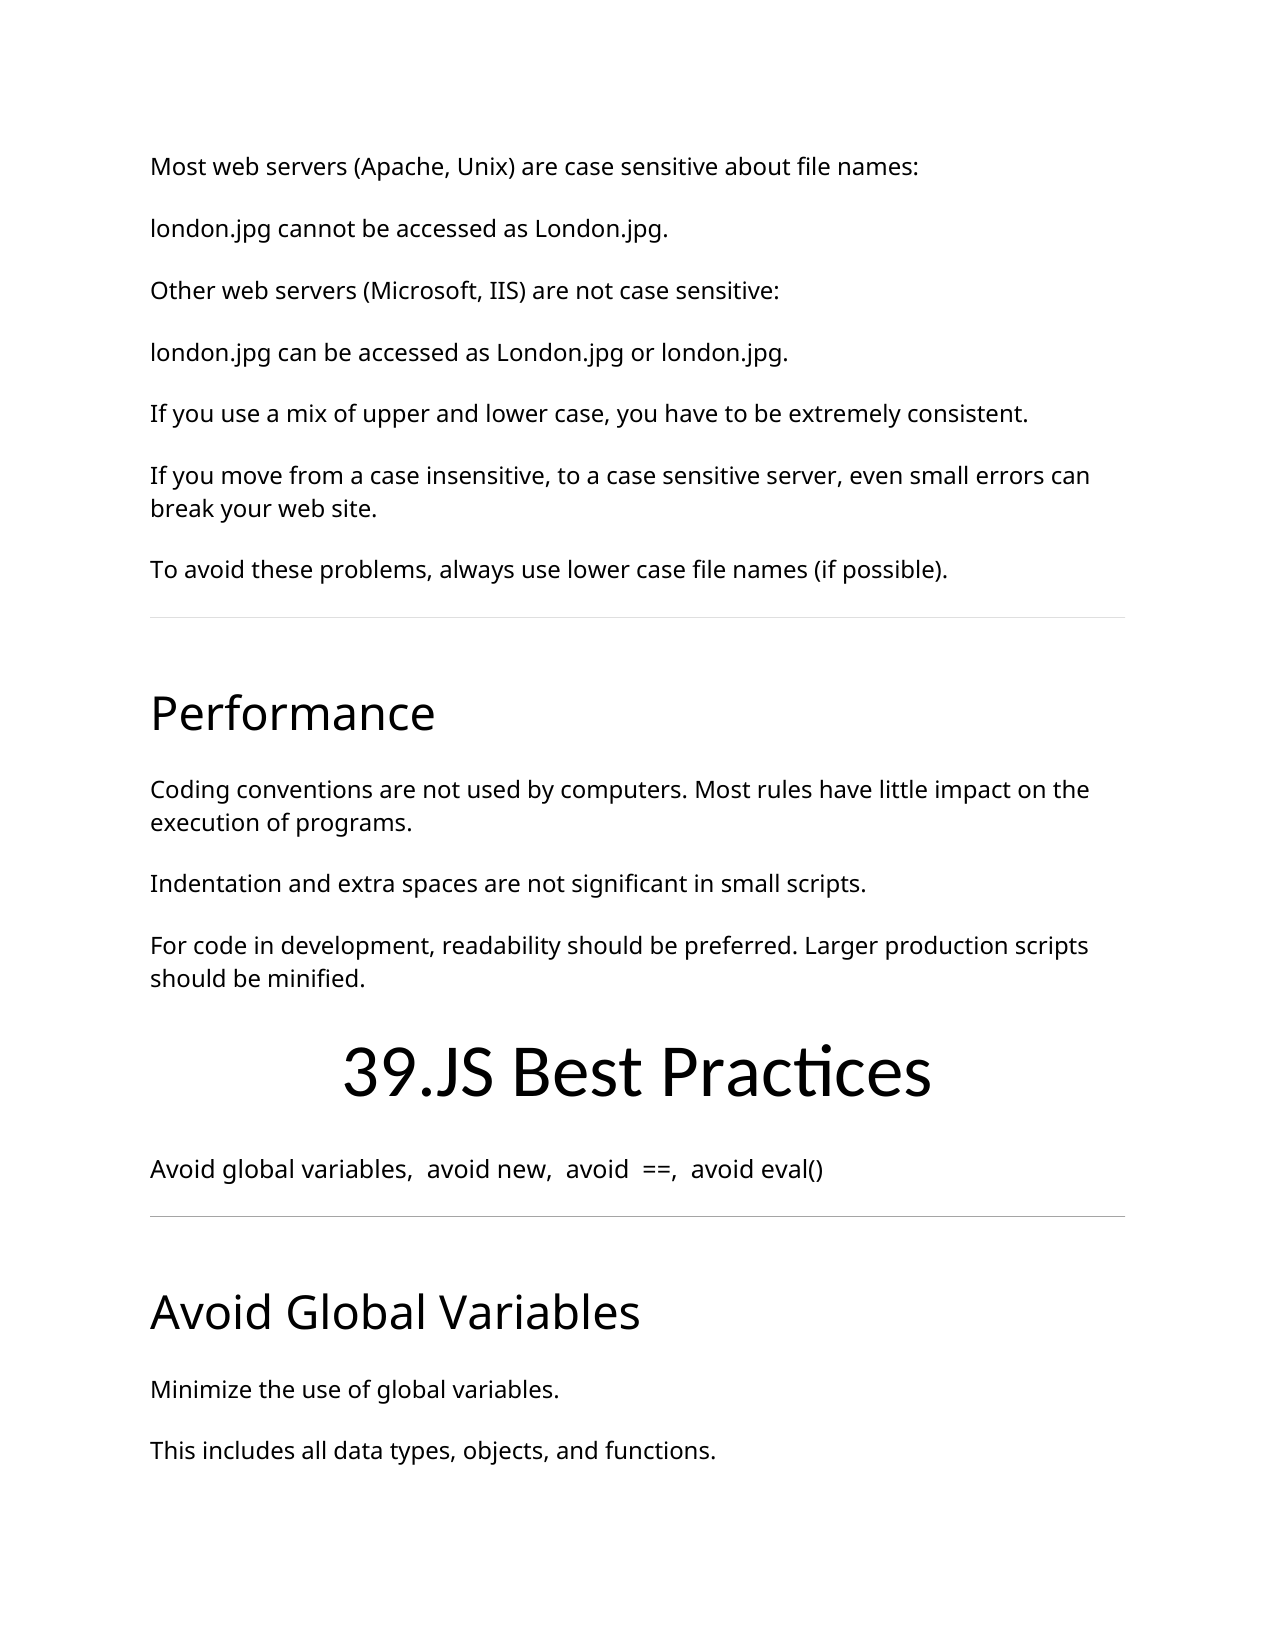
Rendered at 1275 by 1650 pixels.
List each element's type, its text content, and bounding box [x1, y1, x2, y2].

text Avoid global variables, avoid new, avoid ==, avoid eval() [150, 1151, 1125, 1185]
text london.jpg can be accessed as London.jpg or london.jpg. [150, 335, 1125, 368]
text If you use a mix of upper and lower case, you have to be extremely consistent. [150, 397, 1125, 430]
text To avoid these problems, always use lower case file names (if possible). [150, 553, 1125, 586]
text Indentation and extra spaces are not significant in small scripts. [150, 867, 1125, 900]
text Other web servers (Microsoft, IIS) are not case sensitive: [150, 273, 1125, 306]
text 39.JS Best Practices [150, 1023, 1125, 1115]
text Minimize the use of global variables. [150, 1372, 1125, 1405]
text For code in development, readability should be preferred. Larger production scripts should be minified. [150, 929, 1125, 994]
text Most web servers (Apache, Unix) are case sensitive about file names: [150, 150, 1125, 183]
text If you move from a case insensitive, to a case sensitive server, even small errors can break your web site. [150, 459, 1125, 524]
text This includes all data types, objects, and functions. [150, 1434, 1125, 1467]
text Performance [150, 680, 1125, 744]
text london.jpg cannot be accessed as London.jpg. [150, 212, 1125, 244]
text Avoid Global Variables [150, 1279, 1125, 1343]
text Coding conventions are not used by computers. Most rules have little impact on the execution of programs. [150, 773, 1125, 838]
